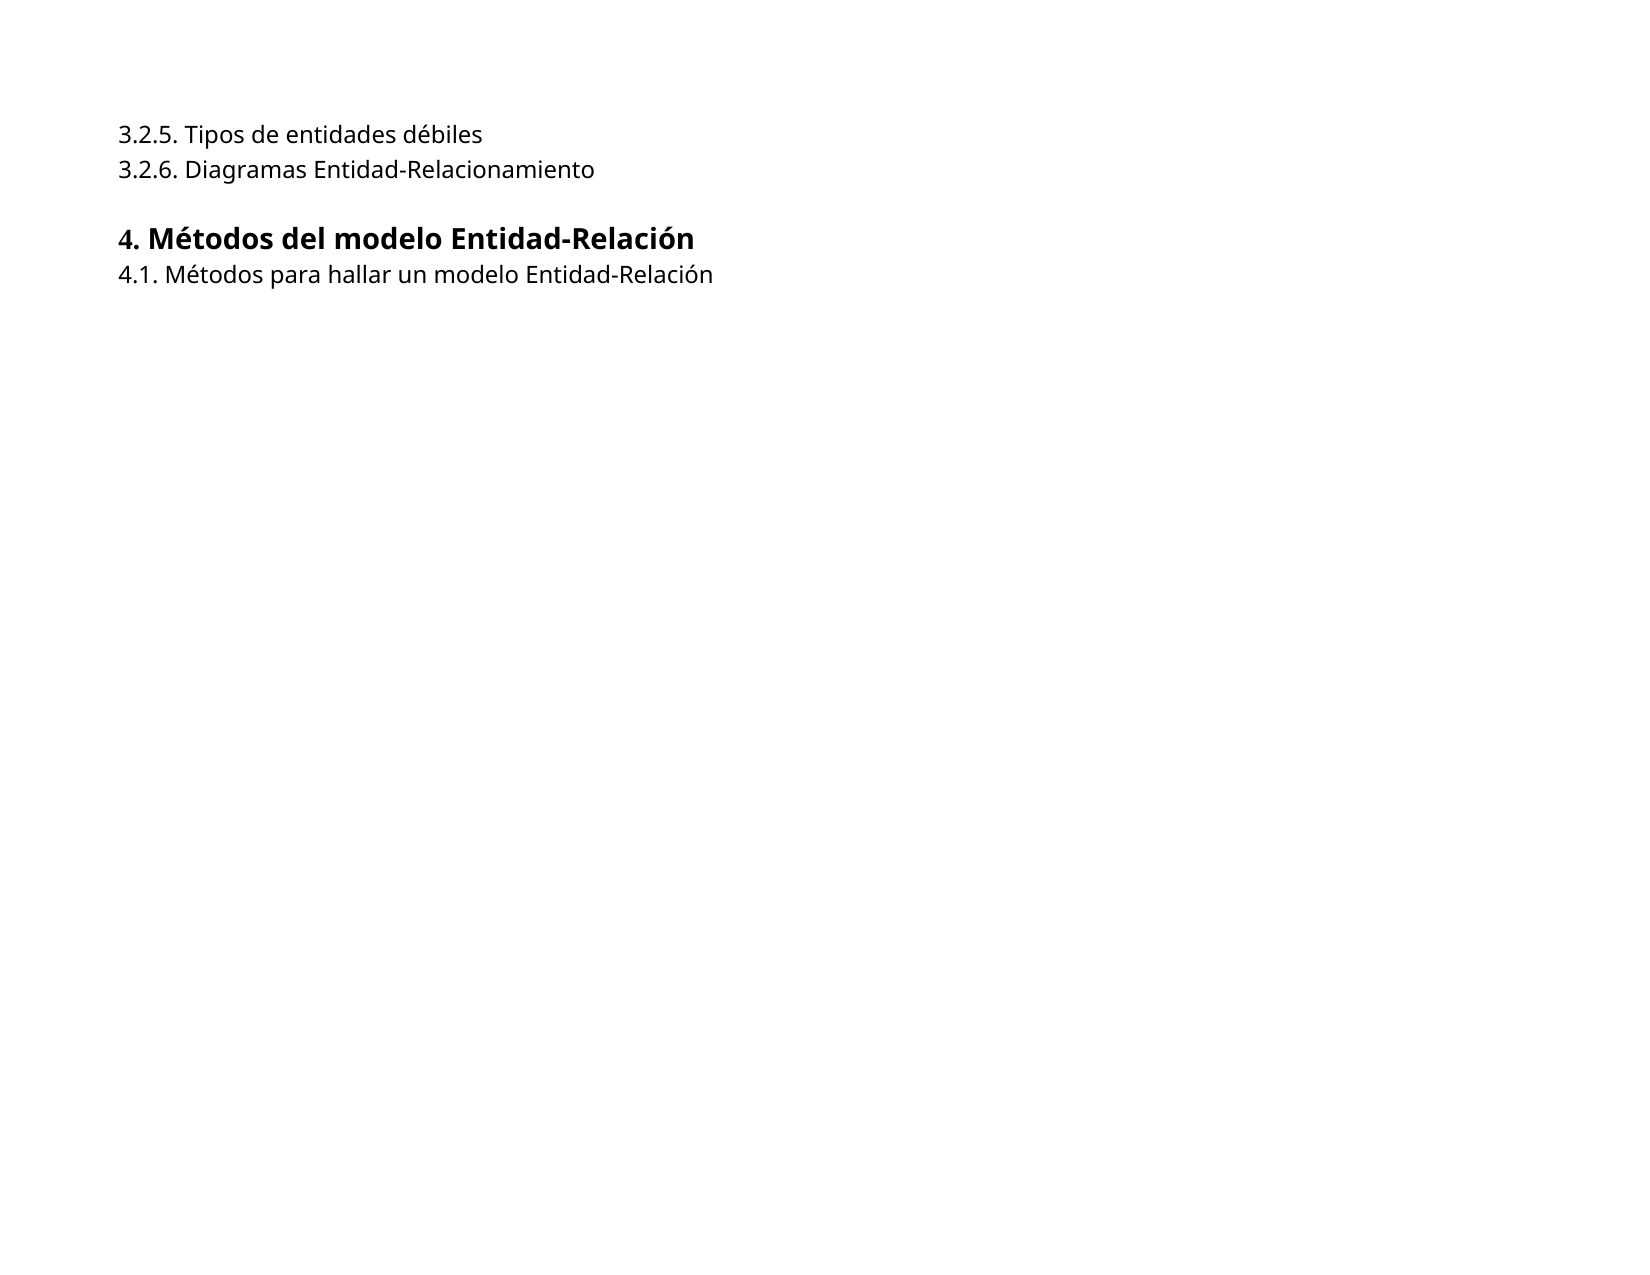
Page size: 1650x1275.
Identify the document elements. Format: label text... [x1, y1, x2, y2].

text 4. Métodos del modelo Entidad-Relación [118, 218, 1532, 258]
text 3.2.5. Tipos de entidades débiles [118, 118, 1532, 151]
text 4.1. Métodos para hallar un modelo Entidad-Relación [118, 258, 1532, 291]
text 3.2.6. Diagramas Entidad-Relacionamiento [118, 153, 1532, 186]
